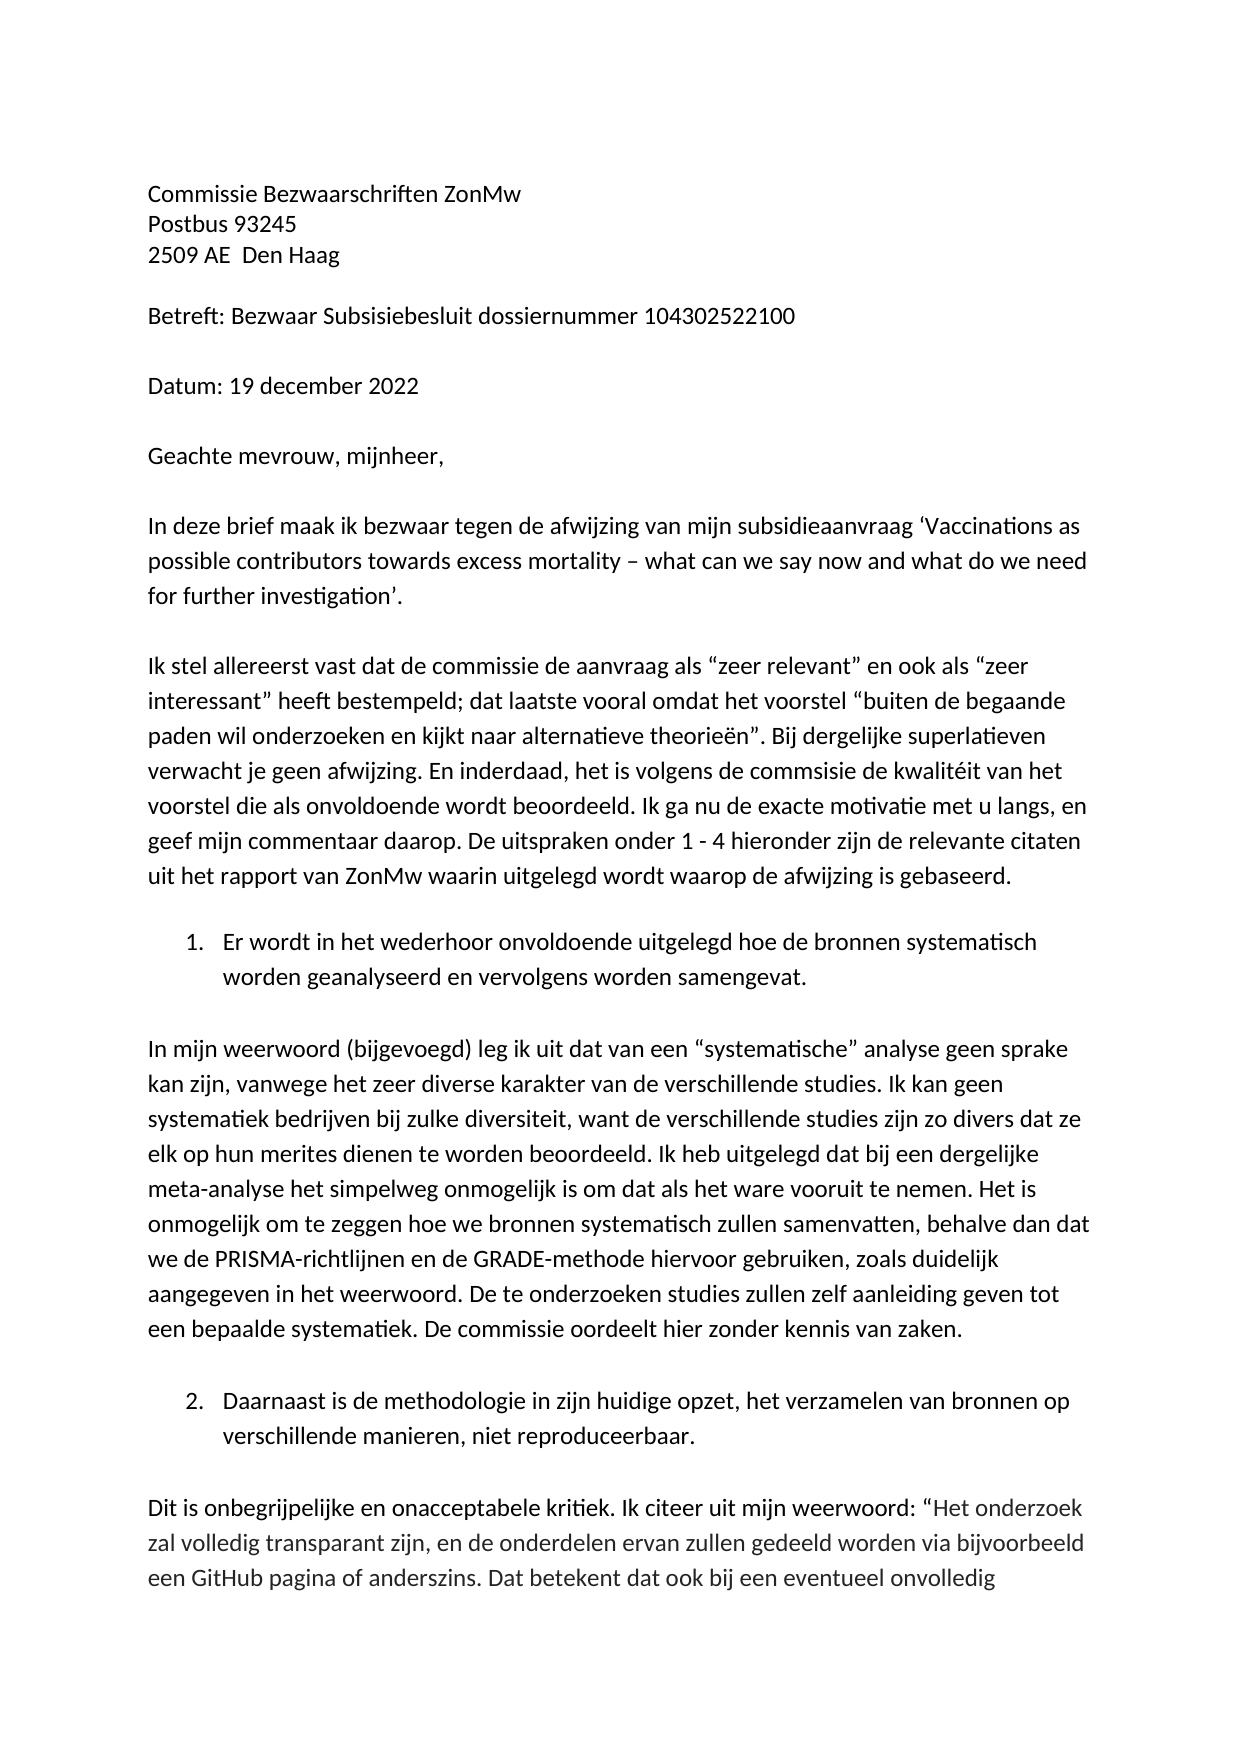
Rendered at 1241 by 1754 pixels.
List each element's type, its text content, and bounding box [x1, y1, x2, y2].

list Er wordt in het wederhoor onvoldoende uitgelegd hoe de bronnen systematisch worden geanalyseerd en vervolgens worden samengevat. [185, 926, 1093, 991]
text Ik stel allereerst vast dat de commissie de aanvraag als “zeer relevant” en ook als “zeer interessant” heeft bestempeld; dat laatste vooral omdat het voorstel “buiten de begaande paden wil onderzoeken en kijkt naar alternatieve theorieën”. Bij dergelijke superlatieven verwacht je geen afwijzing. En inderdaad, het is volgens de commsisie de kwalitéit van het voorstel die als onvoldoende wordt beoordeeld. Ik ga nu de exacte motivatie met u langs, en geef mijn commentaar daarop. De uitspraken onder 1 - 4 hieronder zijn de relevante citaten uit het rapport van ZonMw waarin uitgelegd wordt waarop de afwijzing is gebaseerd. [148, 650, 1093, 891]
text 2509 AE Den Haag [148, 239, 1093, 270]
text Commissie Bezwaarschriften ZonMw [148, 178, 1093, 209]
text Postbus 93245 [148, 209, 1093, 239]
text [148, 1493, 1093, 1593]
list Daarnaast is de methodologie in zijn huidige opzet, het verzamelen van bronnen op verschillende manieren, niet reproduceerbaar. [185, 1385, 1093, 1451]
text In deze brief maak ik bezwaar tegen de afwijzing van mijn subsidieaanvraag ‘Vaccinations as possible contributors towards excess mortality – what can we say now and what do we need for further investigation’. [148, 510, 1093, 611]
text Geachte mevrouw, mijnheer, [148, 440, 1093, 471]
text In mijn weerwoord (bijgevoegd) leg ik uit dat van een “systematische” analyse geen sprake kan zijn, vanwege het zeer diverse karakter van de verschillende studies. Ik kan geen systematiek bedrijven bij zulke diversiteit, want de verschillende studies zijn zo divers dat ze elk op hun merites dienen te worden beoordeeld. Ik heb uitgelegd dat bij een dergelijke meta-analyse het simpelweg onmogelijk is om dat als het ware vooruit te nemen. Het is onmogelijk om te zeggen hoe we bronnen systematisch zullen samenvatten, behalve dan dat we de PRISMA-richtlijnen en de GRADE-methode hiervoor gebruiken, zoals duidelijk aangegeven in het weerwoord. De te onderzoeken studies zullen zelf aanleiding geven tot een bepaalde systematiek. De commissie oordeelt hier zonder kennis van zaken. [148, 1033, 1093, 1343]
text Betreft: Bezwaar Subsisiebesluit dossiernummer 104302522100 [148, 300, 1093, 331]
text Datum: 19 december 2022 [148, 370, 1093, 401]
